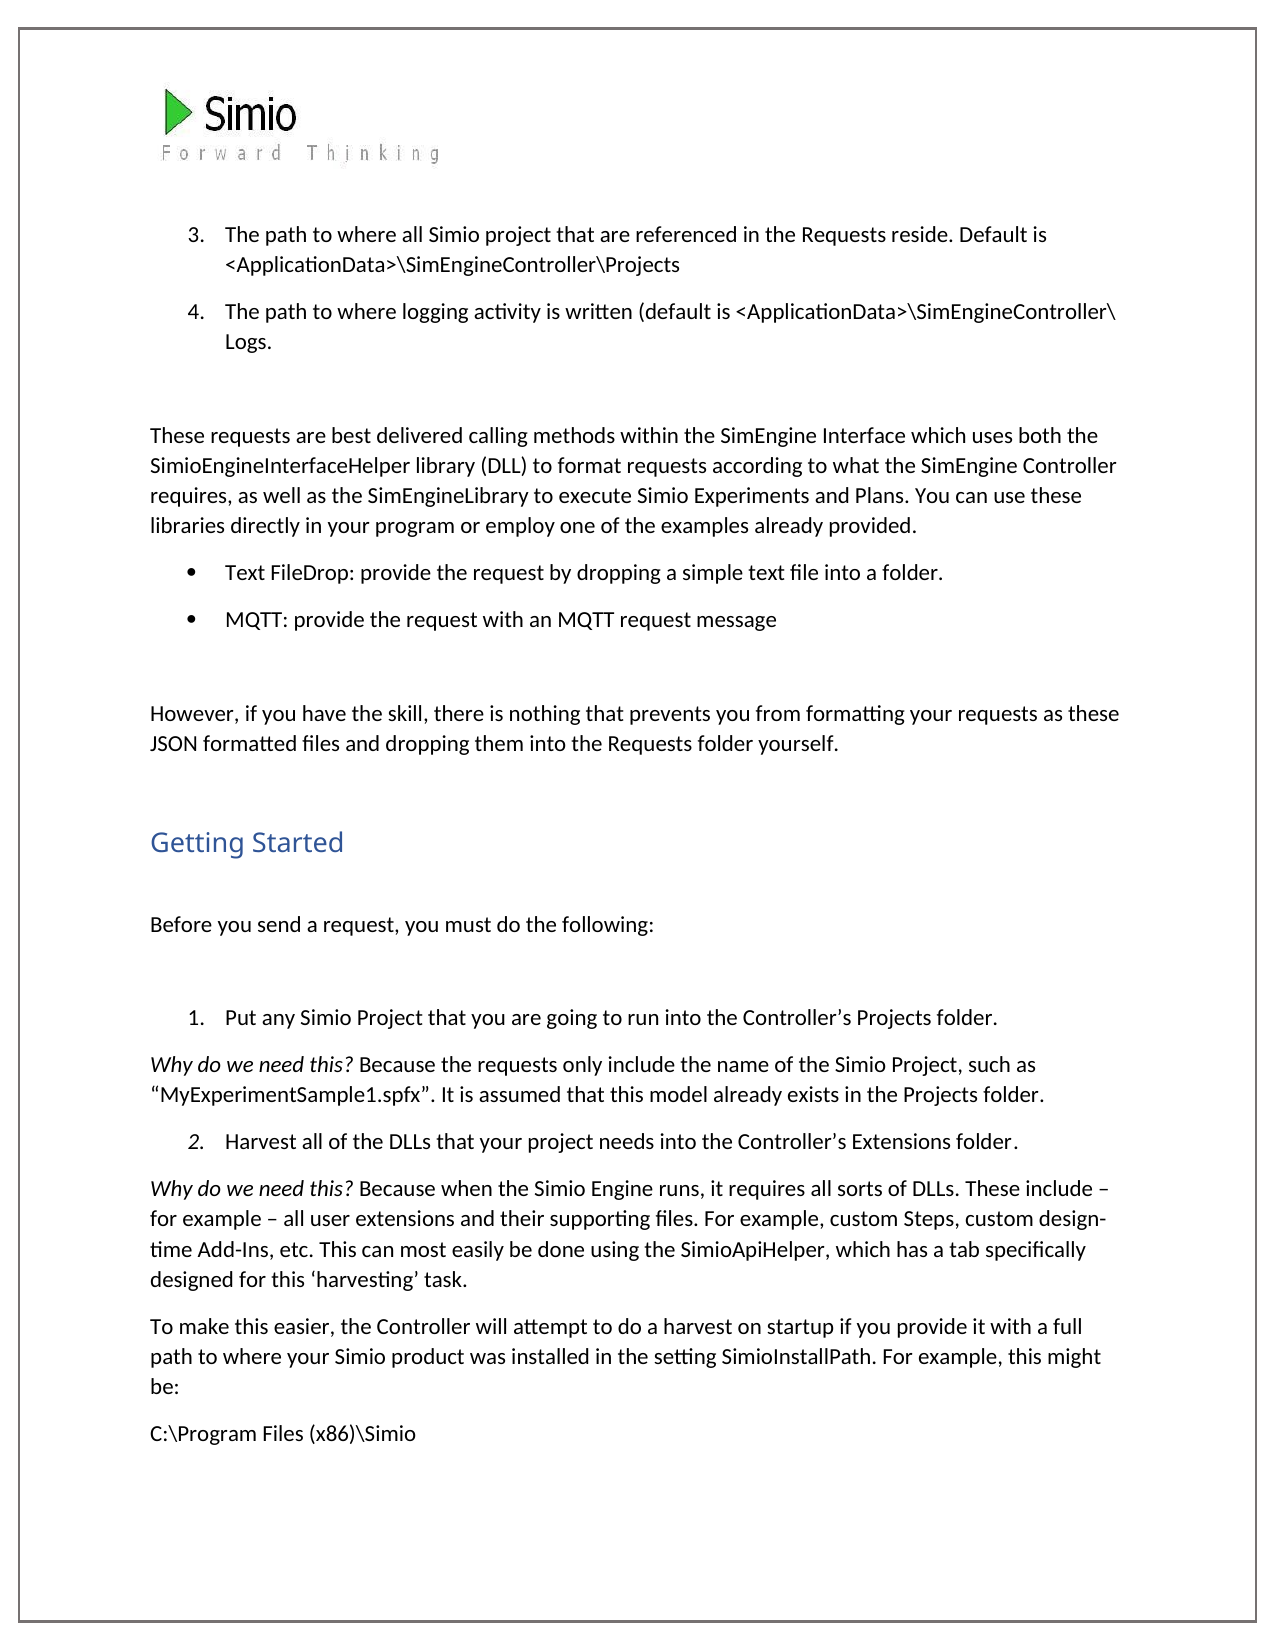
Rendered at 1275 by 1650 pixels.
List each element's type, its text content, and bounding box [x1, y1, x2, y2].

text Why do we need this? Because the requests only include the name of the Simio Project, such as “MyExperimentSample1.spfx”. It is assumed that this model already exists in the Projects folder. [150, 1050, 1125, 1108]
list Harvest all of the DLLs that your project needs into the Controller’s Extensions folder. [187, 1127, 1125, 1155]
text To make this easier, the Controller will attempt to do a harvest on startup if you provide it with a full path to where your Simio product was installed in the setting SimioInstallPath. For example, this might be: [150, 1312, 1125, 1400]
list MQTT: provide the request with an MQTT request message [187, 605, 1125, 633]
list The path to where logging activity is written (default is <ApplicationData>\SimEngineController\Logs. [187, 297, 1125, 355]
text However, if you have the skill, there is nothing that prevents you from formatting your requests as these JSON formatted files and dropping them into the Requests folder yourself. [150, 699, 1125, 757]
subtitle Getting Started [150, 823, 1125, 860]
list The path to where all Simio project that are referenced in the Requests reside. Default is <ApplicationData>\SimEngineController\Projects [187, 220, 1125, 278]
text These requests are best delivered calling methods within the SimEngine Interface which uses both the SimioEngineInterfaceHelper library (DLL) to format requests according to what the SimEngine Controller requires, as well as the SimEngineLibrary to execute Simio Experiments and Plans. You can use these libraries directly in your program or employ one of the examples already provided. [150, 421, 1125, 539]
text Before you send a request, you must do the following: [150, 910, 1125, 938]
picture [150, 75, 449, 173]
list Put any Simio Project that you are going to run into the Controller’s Projects folder. [187, 1003, 1125, 1031]
text Why do we need this? Because when the Simio Engine runs, it requires all sorts of DLLs. These include – for example – all user extensions and their supporting files. For example, custom Steps, custom design-time Add-Ins, etc. This can most easily be done using the SimioApiHelper, which has a tab specifically designed for this ‘harvesting’ task. [150, 1174, 1125, 1293]
list Text FileDrop: provide the request by dropping a simple text file into a folder. [187, 558, 1125, 586]
text C:\Program Files (x86)\Simio [150, 1419, 1125, 1447]
